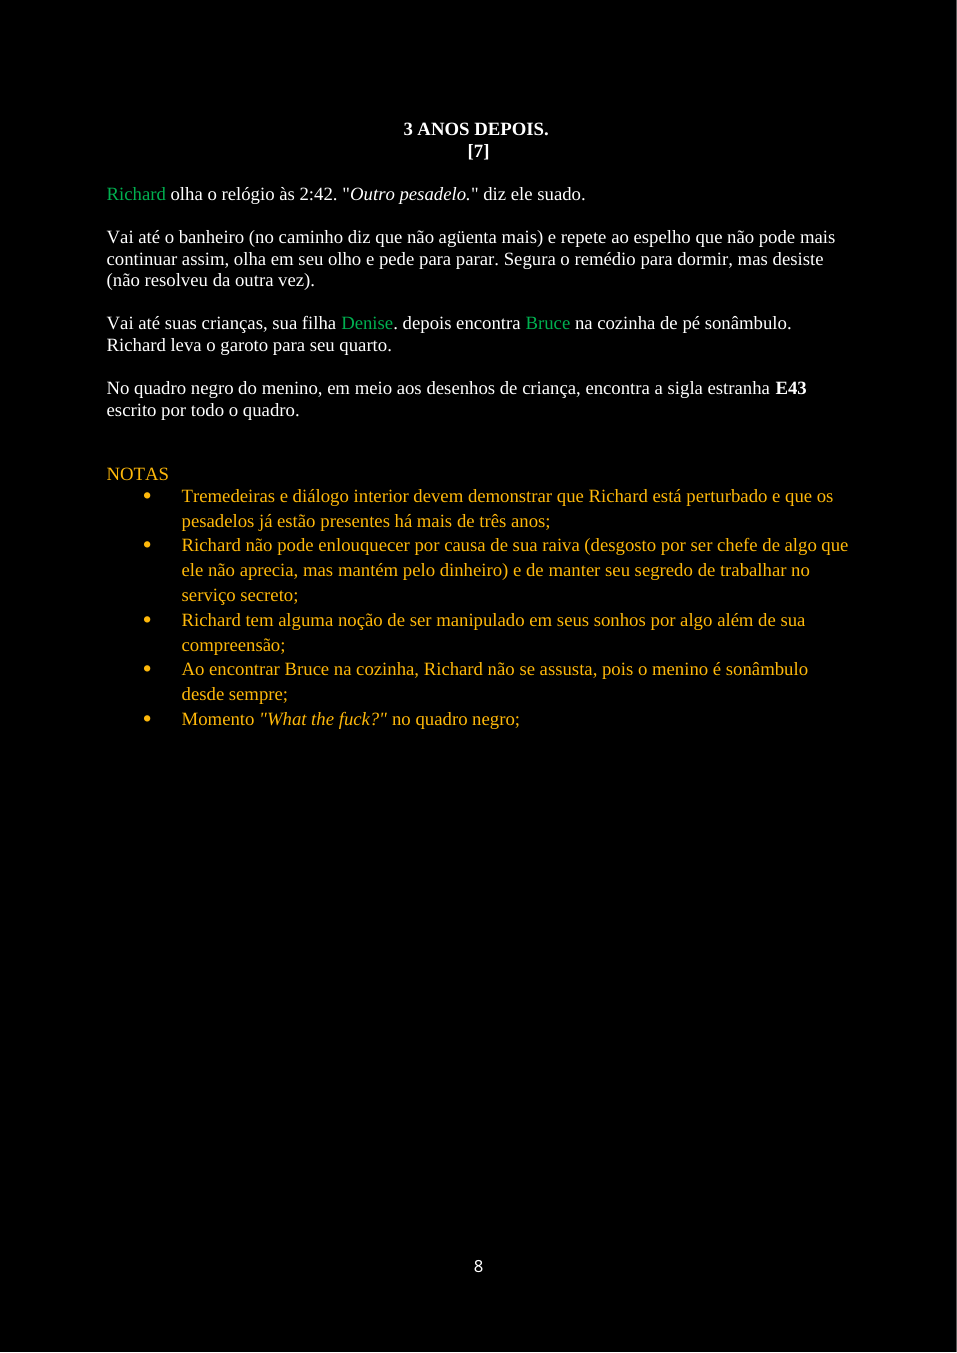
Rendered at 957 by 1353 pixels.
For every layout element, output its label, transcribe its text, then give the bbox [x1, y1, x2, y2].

list Tremedeiras e diálogo interior devem demonstrar que Richard está perturbado e que os pesadelos já estão presentes há mais de três anos; [144, 485, 850, 531]
text Richard olha o relógio às 2:42. "Outro pesadelo." diz ele suado. [106, 161, 850, 204]
list Richard tem alguma noção de ser manipulado em seus sonhos por algo além de sua compreensão; [144, 609, 850, 655]
text 3 ANOS DEPOIS. [7] [106, 118, 850, 161]
text No quadro negro do menino, em meio aos desenhos de criança, encontra a sigla estranha E43 escrito por todo o quadro. [106, 377, 850, 420]
list Richard não pode enlouquecer por causa de sua raiva (desgosto por ser chefe de algo que ele não aprecia, mas mantém pelo dinheiro) e de manter seu segredo de trabalhar no serviço secreto; [144, 534, 850, 605]
list Ao encontrar Bruce na cozinha, Richard não se assusta, pois o menino é sonâmbulo desde sempre; [144, 658, 850, 704]
text Vai até o banheiro (no caminho diz que não agüenta mais) e repete ao espelho que não pode mais continuar assim, olha em seu olho e pede para parar. Segura o remédio para dormir, mas desiste (não resolveu da outra vez). [106, 226, 850, 291]
text NOTAS [106, 463, 850, 485]
list Momento "What the fuck?" no quadro negro; [144, 708, 850, 729]
text Vai até suas crianças, sua filha Denise. depois encontra Bruce na cozinha de pé sonâmbulo. Richard leva o garoto para seu quarto. [106, 312, 850, 355]
